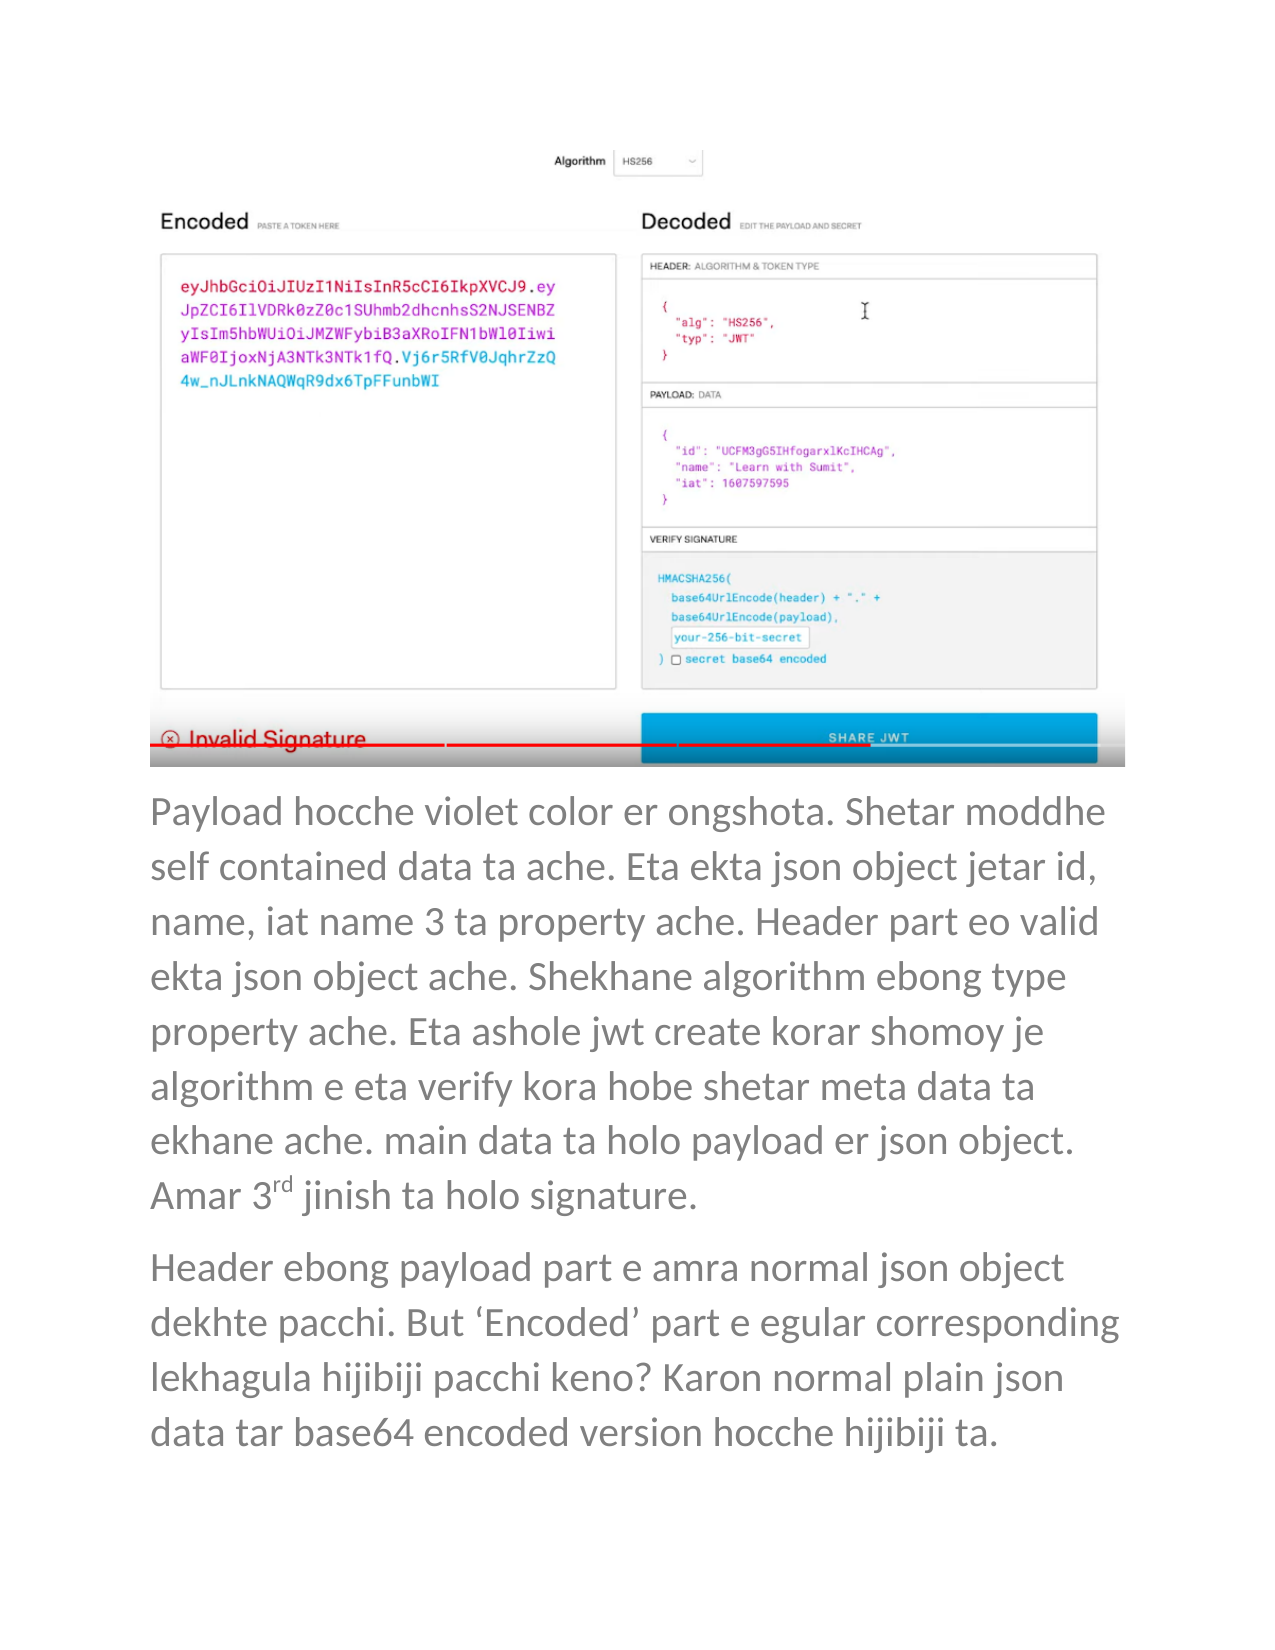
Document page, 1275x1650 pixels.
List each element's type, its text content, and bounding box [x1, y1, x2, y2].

text Header ebong payload part e amra normal json object dekhte pacchi. But ‘Encoded’ part e egular corresponding lekhagula hijibiji pacchi keno? Karon normal plain json data tar base64 encoded version hocche hijibiji ta. [150, 1241, 1125, 1456]
text Payload hocche violet color er ongshota. Shetar moddhe self contained data ta ache. Eta ekta json object jetar id, name, iat name 3 ta property ache. Header part eo valid ekta json object ache. Shekhane algorithm ebong type property ache. Eta ashole jwt create korar shomoy je algorithm e eta verify kora hobe shetar meta data ta ekhane ache. main data ta holo payload er json object. Amar 3rd jinish ta holo signature. [150, 785, 1125, 1220]
picture [150, 150, 1125, 767]
